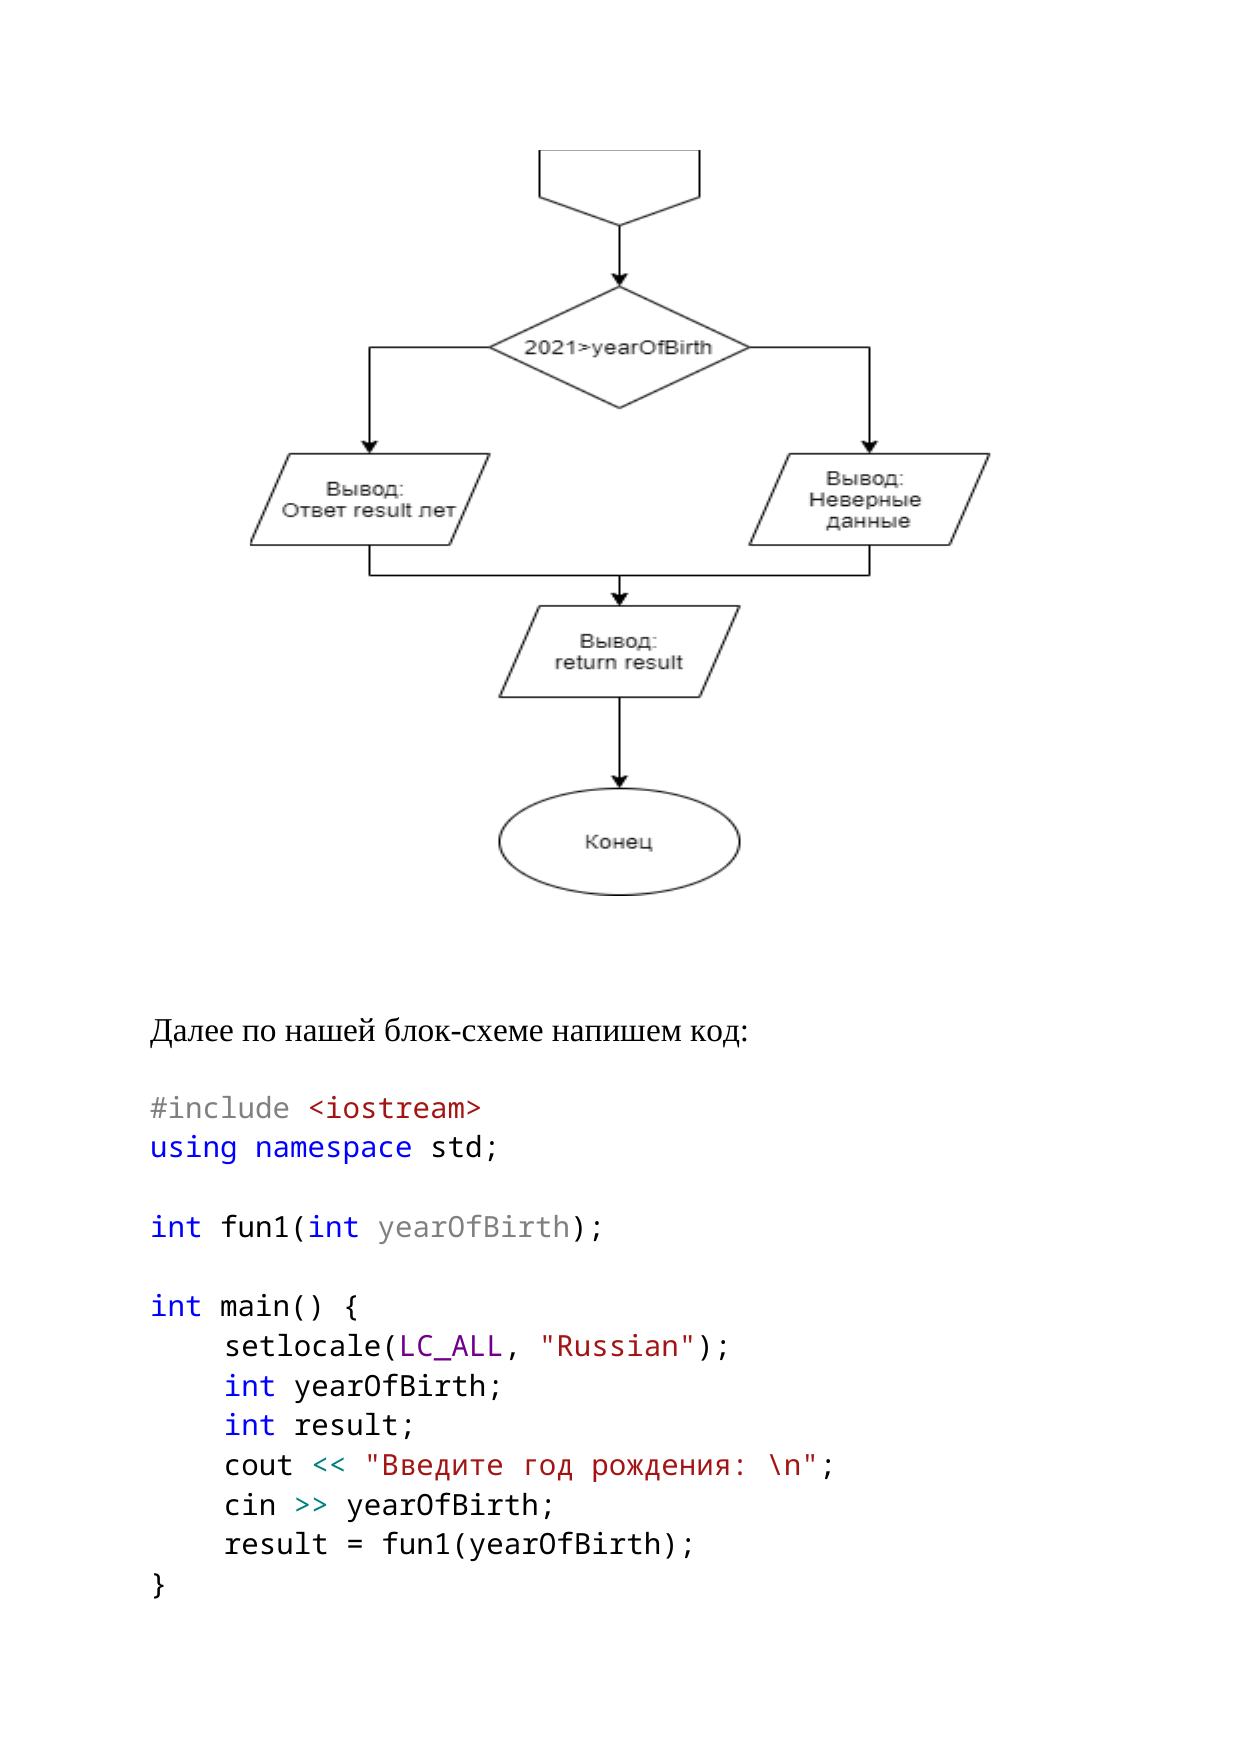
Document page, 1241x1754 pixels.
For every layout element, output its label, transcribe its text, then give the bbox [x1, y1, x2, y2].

text #include <iostream> [150, 1087, 1090, 1127]
text Далее по нашей блок-схеме напишем код: [150, 1010, 1090, 1049]
text int yearOfBirth; [150, 1365, 1090, 1404]
text using namespace std; [150, 1127, 1090, 1166]
text result = fun1(yearOfBirth); [150, 1523, 1090, 1563]
text int result; [150, 1404, 1090, 1444]
text int fun1(int yearOfBirth); [150, 1206, 1090, 1246]
text setlocale(LC_ALL, "Russian"); [150, 1325, 1090, 1365]
text cout << "Введите год рождения: \n"; [150, 1444, 1090, 1484]
text cin >> yearOfBirth; [150, 1484, 1090, 1523]
text } [150, 1563, 1090, 1603]
picture [249, 150, 991, 896]
text int main() { [150, 1285, 1090, 1325]
